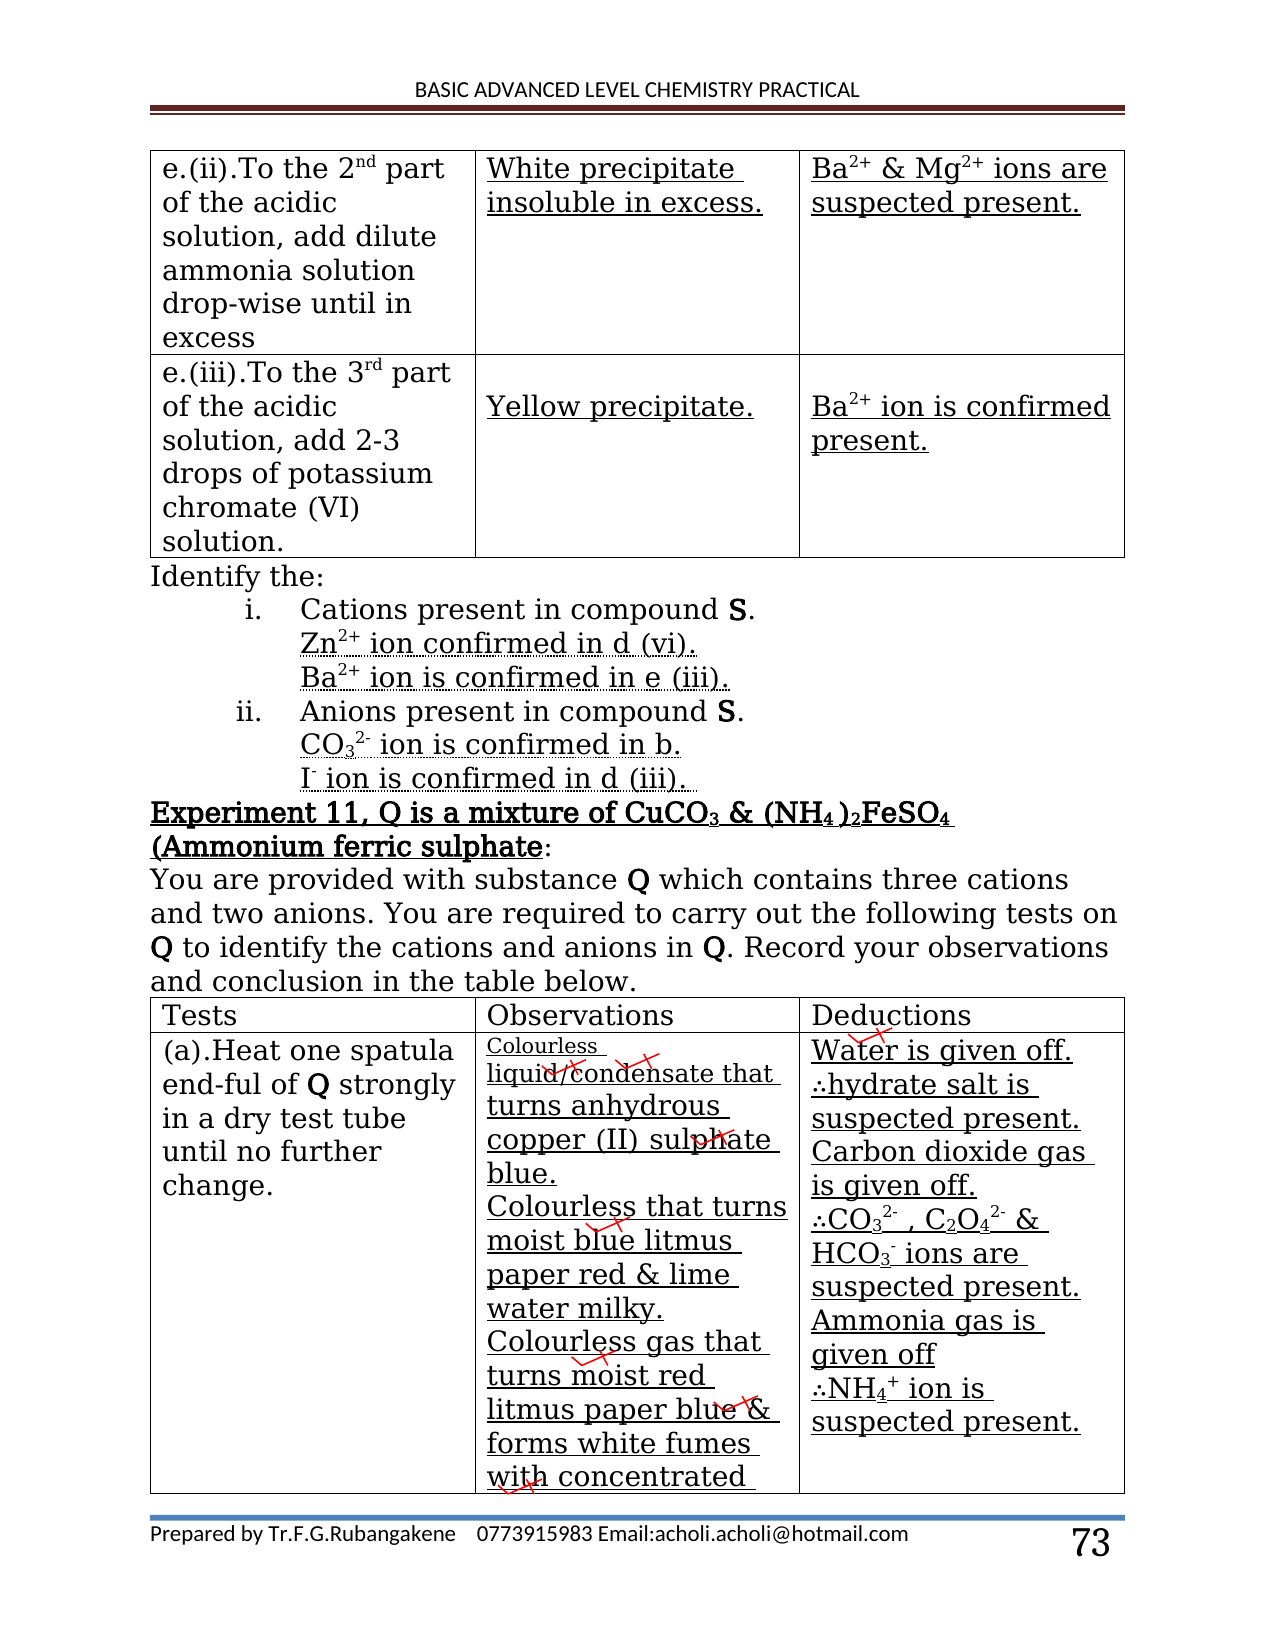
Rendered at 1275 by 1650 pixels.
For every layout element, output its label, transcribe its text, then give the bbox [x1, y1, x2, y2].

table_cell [476, 1033, 799, 1493]
list Anions present in compound S. [262, 693, 1125, 727]
list I- ion is confirmed in d (iii). [300, 761, 1125, 794]
list Cations present in compound S. [262, 592, 1125, 626]
table_cell e.(iii).To the 3rd part of the acidic solution, add 2-3 drops of potassium chromate (VI) solution. [151, 355, 475, 557]
text You are provided with substance Q which contains three cations and two anions. You are required to carry out the following tests on Q to identify the cations and anions in Q. Record your observations and conclusion in the table below. [150, 862, 1125, 997]
table_header Deductions [800, 998, 1124, 1032]
table_cell Ba2+ & Mg2+ ions are suspected present. [800, 151, 1124, 353]
list CO32- ion is confirmed in b. [300, 727, 1125, 761]
list Zn2+ ion confirmed in d (vi). [300, 626, 1125, 659]
table_cell Ba2+ ion is confirmed present. [800, 355, 1124, 557]
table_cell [476, 151, 799, 353]
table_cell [151, 1033, 475, 1493]
table_cell Yellow precipitate. [476, 355, 799, 557]
list Ba2+ ion is confirmed in e (iii). [300, 659, 1125, 693]
text Identify the: [150, 558, 1125, 592]
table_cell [800, 1033, 1124, 1493]
table_cell e.(ii).To the 2nd part of the acidic solution, add dilute ammonia solution drop-wise until in excess [151, 151, 475, 353]
table_header Observations [476, 998, 799, 1032]
table_header Tests [151, 998, 475, 1032]
text Experiment 11, Q is a mixture of CuCO3 & (NH4 )2FeSO4 (Ammonium ferric sulphate: [150, 794, 1125, 862]
